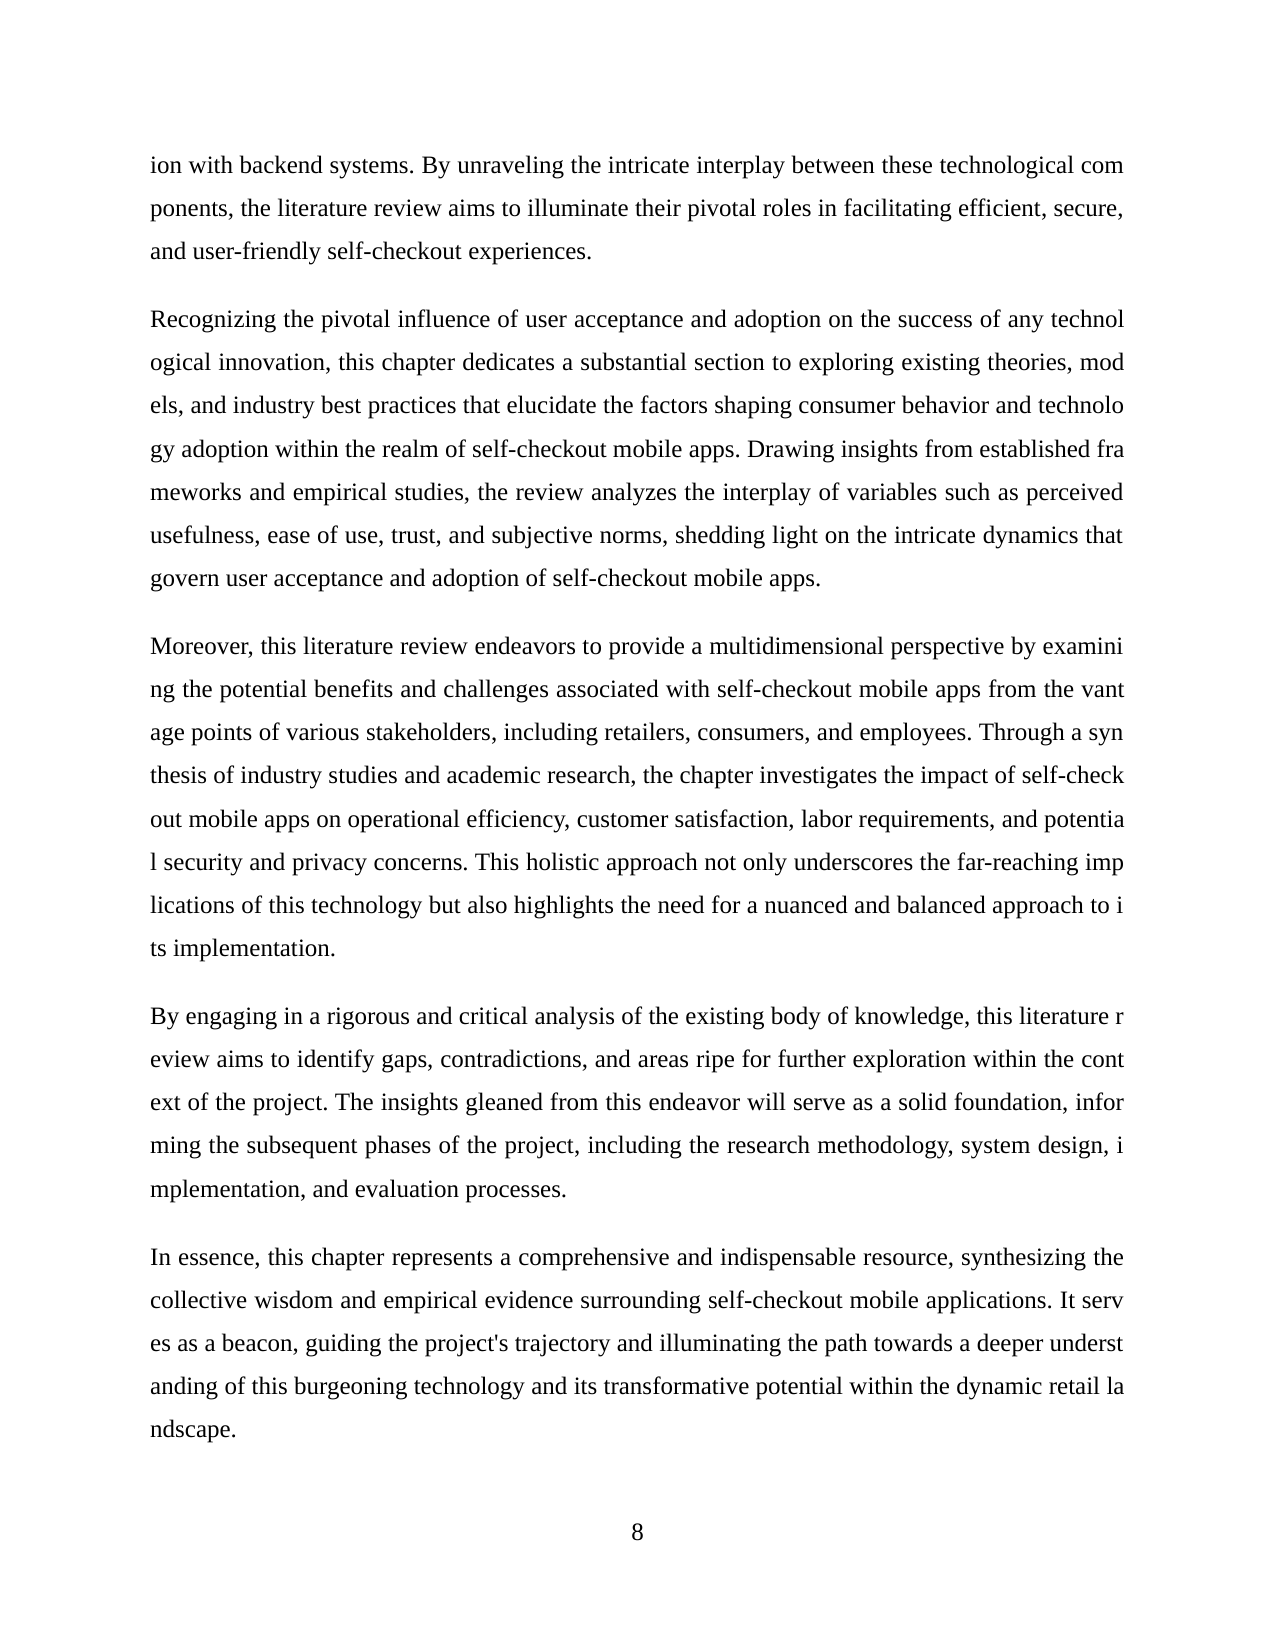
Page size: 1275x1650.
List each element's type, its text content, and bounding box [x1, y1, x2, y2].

text By engaging in a rigorous and critical analysis of the existing body of knowledge, this literature review aims to identify gaps, contradictions, and areas ripe for further exploration within the context of the project. The insights gleaned from this endeavor will serve as a solid foundation, informing the subsequent phases of the project, including the research methodology, system design, implementation, and evaluation processes. [150, 1001, 1125, 1202]
text Recognizing the pivotal influence of user acceptance and adoption on the success of any technological innovation, this chapter dedicates a substantial section to exploring existing theories, models, and industry best practices that elucidate the factors shaping consumer behavior and technology adoption within the realm of self-checkout mobile apps. Drawing insights from established frameworks and empirical studies, the review analyzes the interplay of variables such as perceived usefulness, ease of use, trust, and subjective norms, shedding light on the intricate dynamics that govern user acceptance and adoption of self-checkout mobile apps. [150, 304, 1125, 592]
text In essence, this chapter represents a comprehensive and indispensable resource, synthesizing the collective wisdom and empirical evidence surrounding self-checkout mobile applications. It serves as a beacon, guiding the project's trajectory and illuminating the path towards a deeper understanding of this burgeoning technology and its transformative potential within the dynamic retail landscape. [150, 1242, 1125, 1443]
text Moreover, this literature review endeavors to provide a multidimensional perspective by examining the potential benefits and challenges associated with self-checkout mobile apps from the vantage points of various stakeholders, including retailers, consumers, and employees. Through a synthesis of industry studies and academic research, the chapter investigates the impact of self-checkout mobile apps on operational efficiency, customer satisfaction, labor requirements, and potential security and privacy concerns. This holistic approach not only underscores the far-reaching implications of this technology but also highlights the need for a nuanced and balanced approach to its implementation. [150, 631, 1125, 962]
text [150, 150, 1125, 265]
